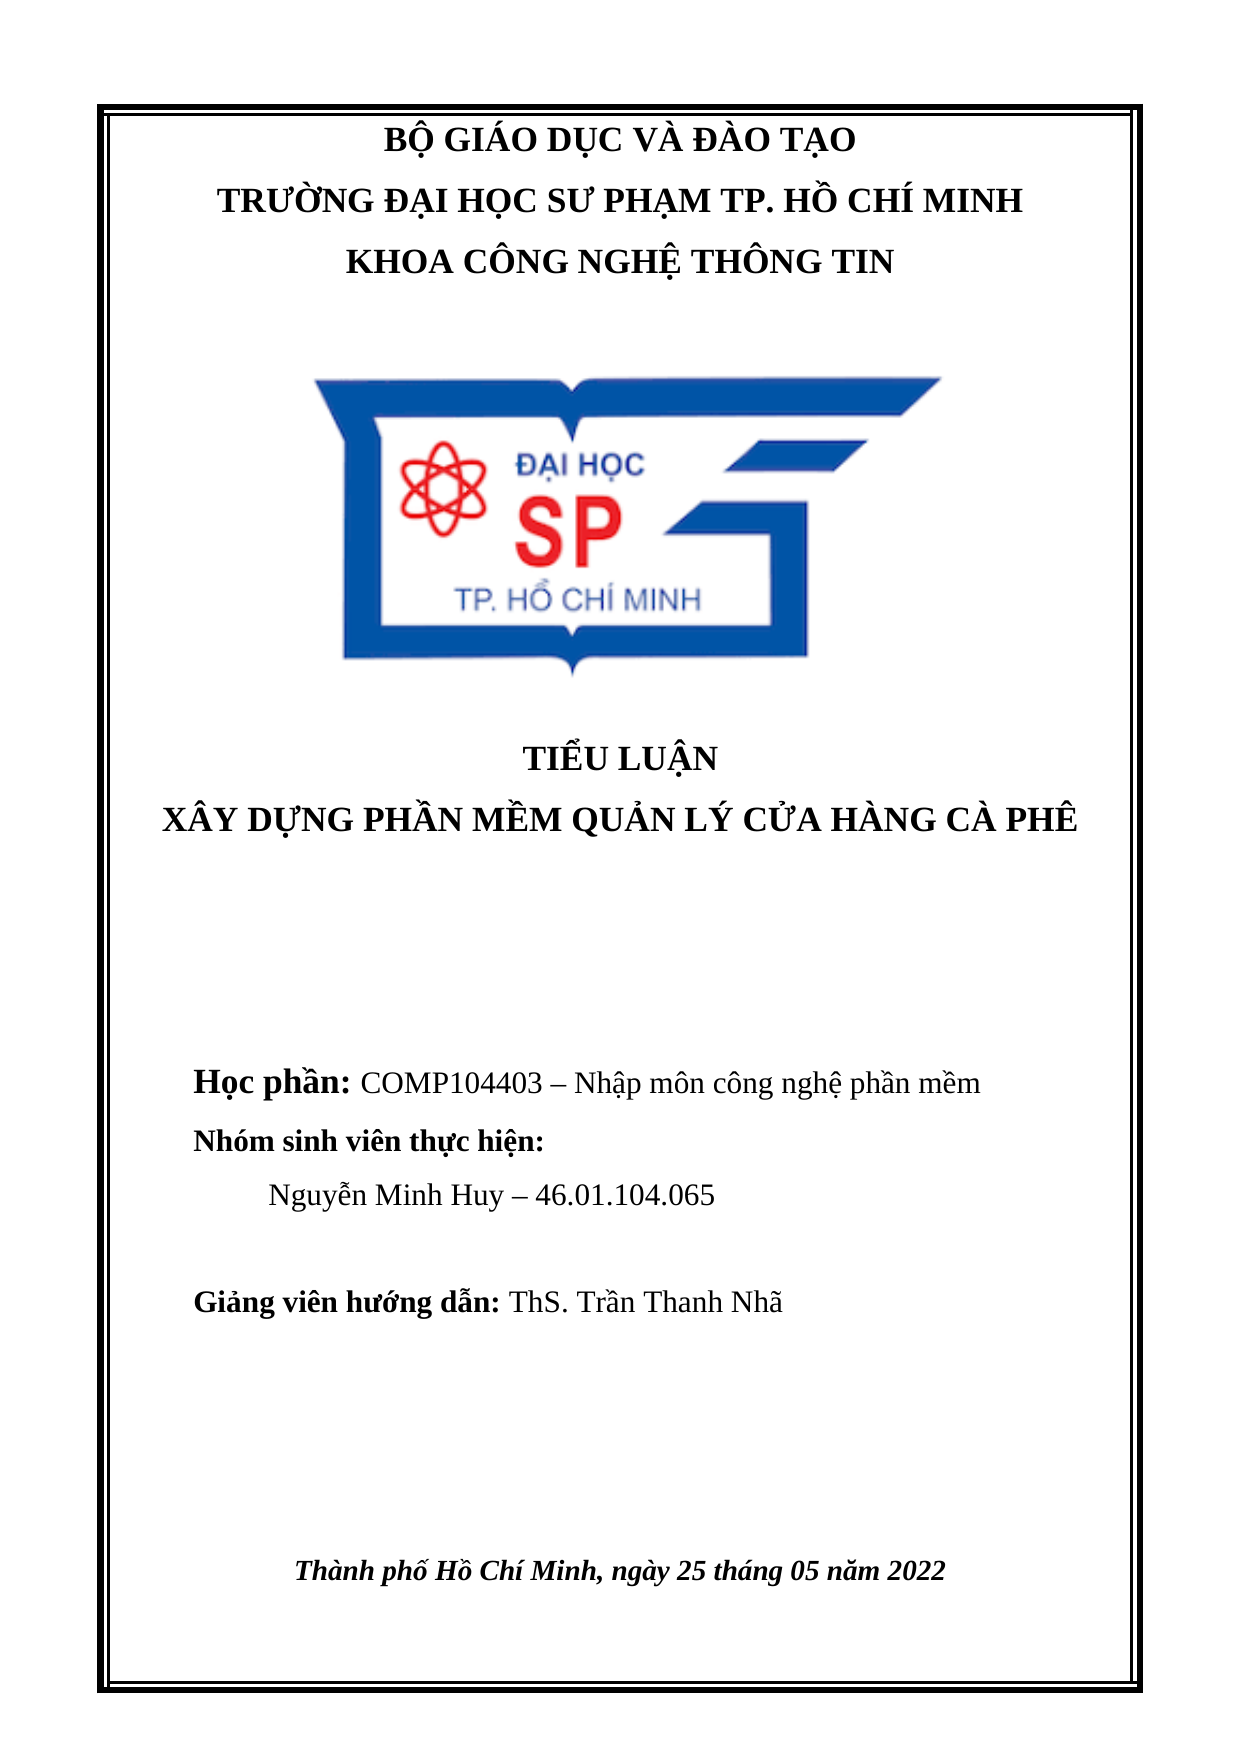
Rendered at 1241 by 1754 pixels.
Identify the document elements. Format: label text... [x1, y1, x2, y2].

text Nhóm sinh viên thực hiện: [118, 1122, 1122, 1158]
text KHOA CÔNG NGHỆ THÔNG TIN [118, 241, 1122, 281]
text Thành phố Hồ Chí Minh, ngày 25 tháng 05 năm 2022 [118, 1553, 1122, 1586]
text Nguyễn Minh Huy – 46.01.104.065 [118, 1176, 1122, 1212]
text Học phần: COMP104403 – Nhập môn công nghệ phần mềm [118, 1061, 1122, 1102]
text XÂY DỰNG PHẦN MỀM QUẢN LÝ CỬA HÀNG CÀ PHÊ [118, 798, 1122, 839]
picture [283, 362, 972, 697]
text Giảng viên hướng dẫn: ThS. Trần Thanh Nhã [118, 1283, 1122, 1319]
text BỘ GIÁO DỤC VÀ ĐÀO TẠO [118, 118, 1122, 159]
text TRƯỜNG ĐẠI HỌC SƯ PHẠM TP. HỒ CHÍ MINH [118, 179, 1122, 220]
